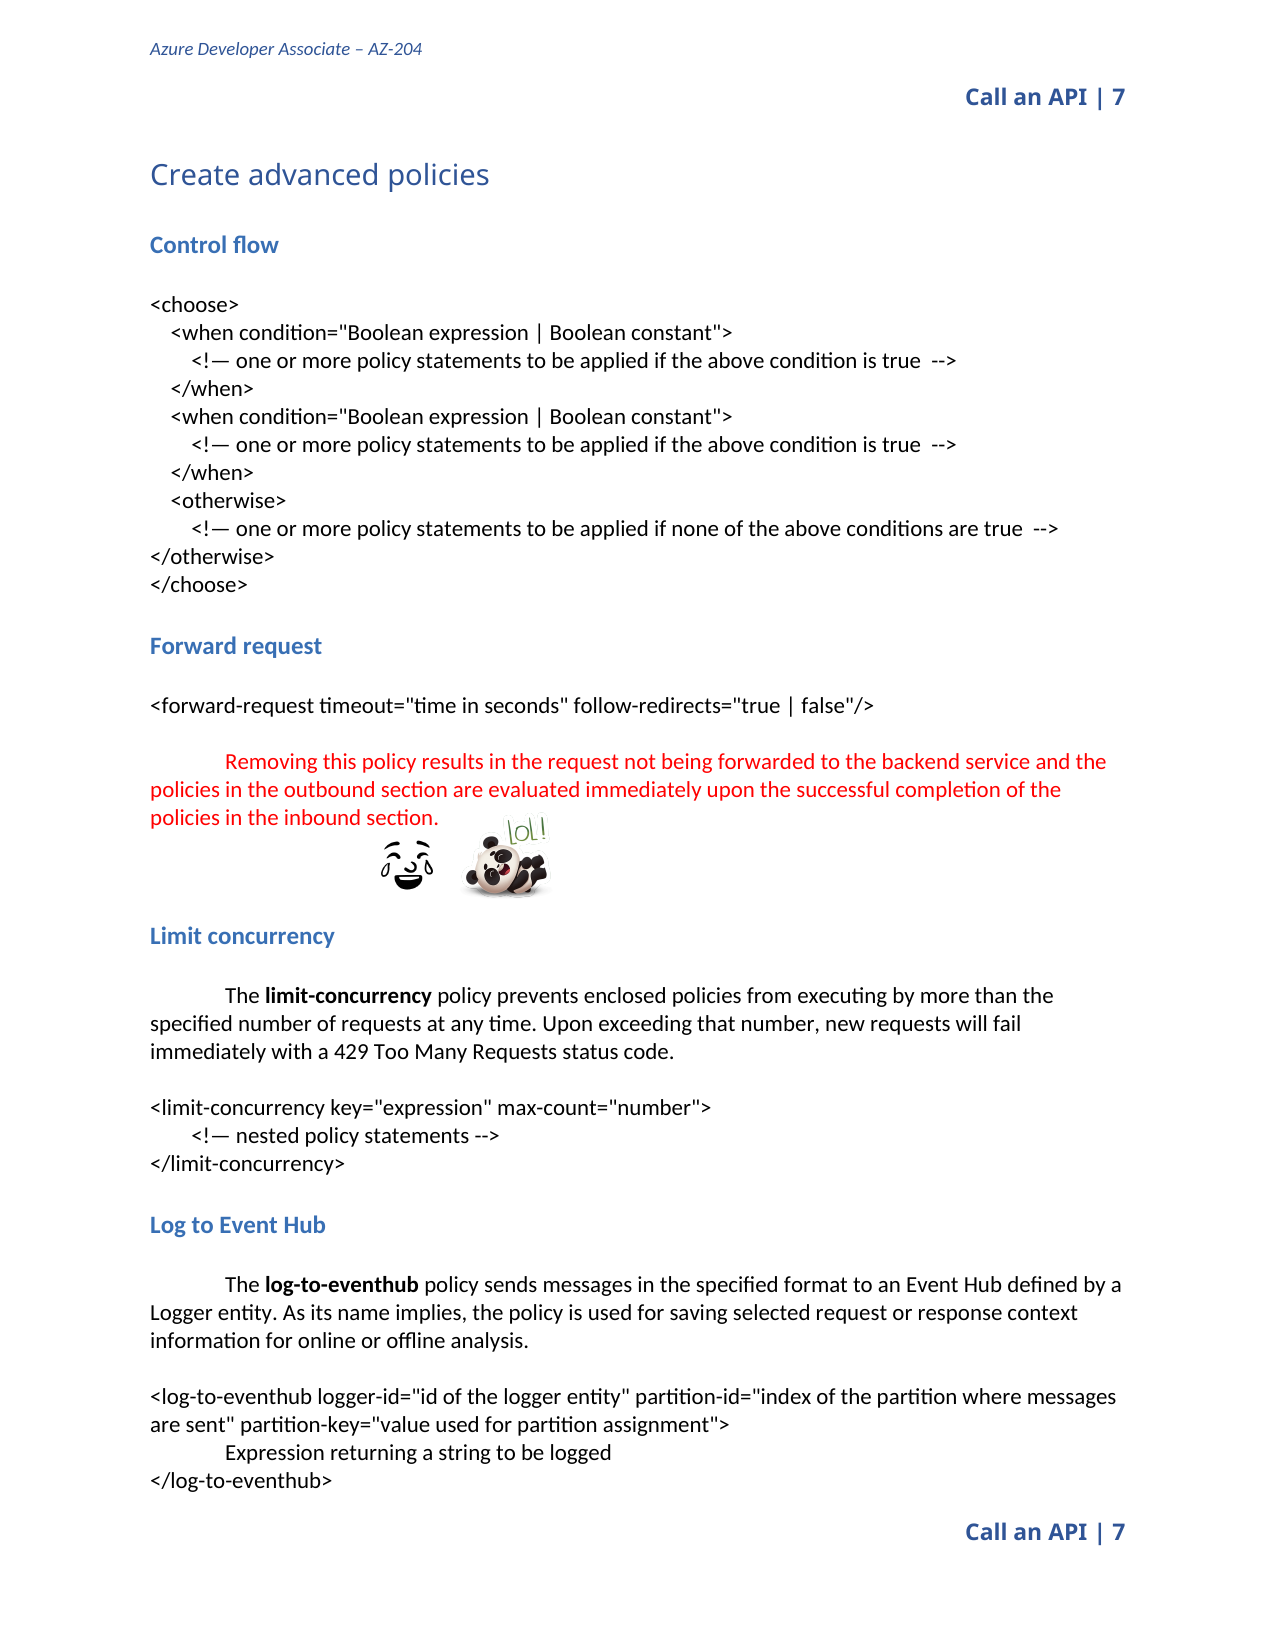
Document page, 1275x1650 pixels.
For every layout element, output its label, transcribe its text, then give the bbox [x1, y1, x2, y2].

text Expression returning a string to be logged [150, 1438, 1125, 1466]
text <!— nested policy statements --> [150, 1121, 1125, 1149]
subtitle Create advanced policies [150, 154, 1125, 194]
subtitle Control flow [150, 229, 1125, 260]
text </when> [150, 458, 1125, 486]
text <otherwise> [150, 486, 1125, 514]
subtitle Forward request [150, 631, 1125, 661]
text </choose> [150, 570, 1125, 598]
subtitle Log to Event Hub [150, 1209, 1125, 1239]
picture [377, 837, 436, 893]
text <when condition="Boolean expression | Boolean constant"> [150, 318, 1125, 346]
text The log-to-eventhub policy sends messages in the specified format to an Event Hub defined by a Logger entity. As its name implies, the policy is used for saving selected request or response context information for online or offline analysis. [150, 1270, 1125, 1354]
picture [446, 798, 567, 919]
text <when condition="Boolean expression | Boolean constant"> [150, 402, 1125, 430]
text </otherwise> [150, 542, 1125, 570]
text <log-to-eventhub logger-id="id of the logger entity" partition-id="index of the partition where messages are sent" partition-key="value used for partition assignment"> [150, 1382, 1125, 1438]
text <!— one or more policy statements to be applied if the above condition is true --> [150, 346, 1125, 374]
text <!— one or more policy statements to be applied if none of the above conditions are true --> [150, 514, 1125, 542]
text <forward-request timeout="time in seconds" follow-redirects="true | false"/> [150, 691, 1125, 719]
subtitle Limit concurrency [150, 920, 1125, 950]
text <choose> [150, 290, 1125, 318]
text </limit-concurrency> [150, 1149, 1125, 1177]
text <limit-concurrency key="expression" max-count="number"> [150, 1093, 1125, 1121]
text </when> [150, 374, 1125, 402]
text Removing this policy results in the request not being forwarded to the backend service and the policies in the outbound section are evaluated immediately upon the successful completion of the policies in the inbound section. [150, 747, 1125, 832]
text The limit-concurrency policy prevents enclosed policies from executing by more than the specified number of requests at any time. Upon exceeding that number, new requests will fail immediately with a 429 Too Many Requests status code. [150, 981, 1125, 1065]
text </log-to-eventhub> [150, 1466, 1125, 1494]
text <!— one or more policy statements to be applied if the above condition is true --> [150, 430, 1125, 458]
